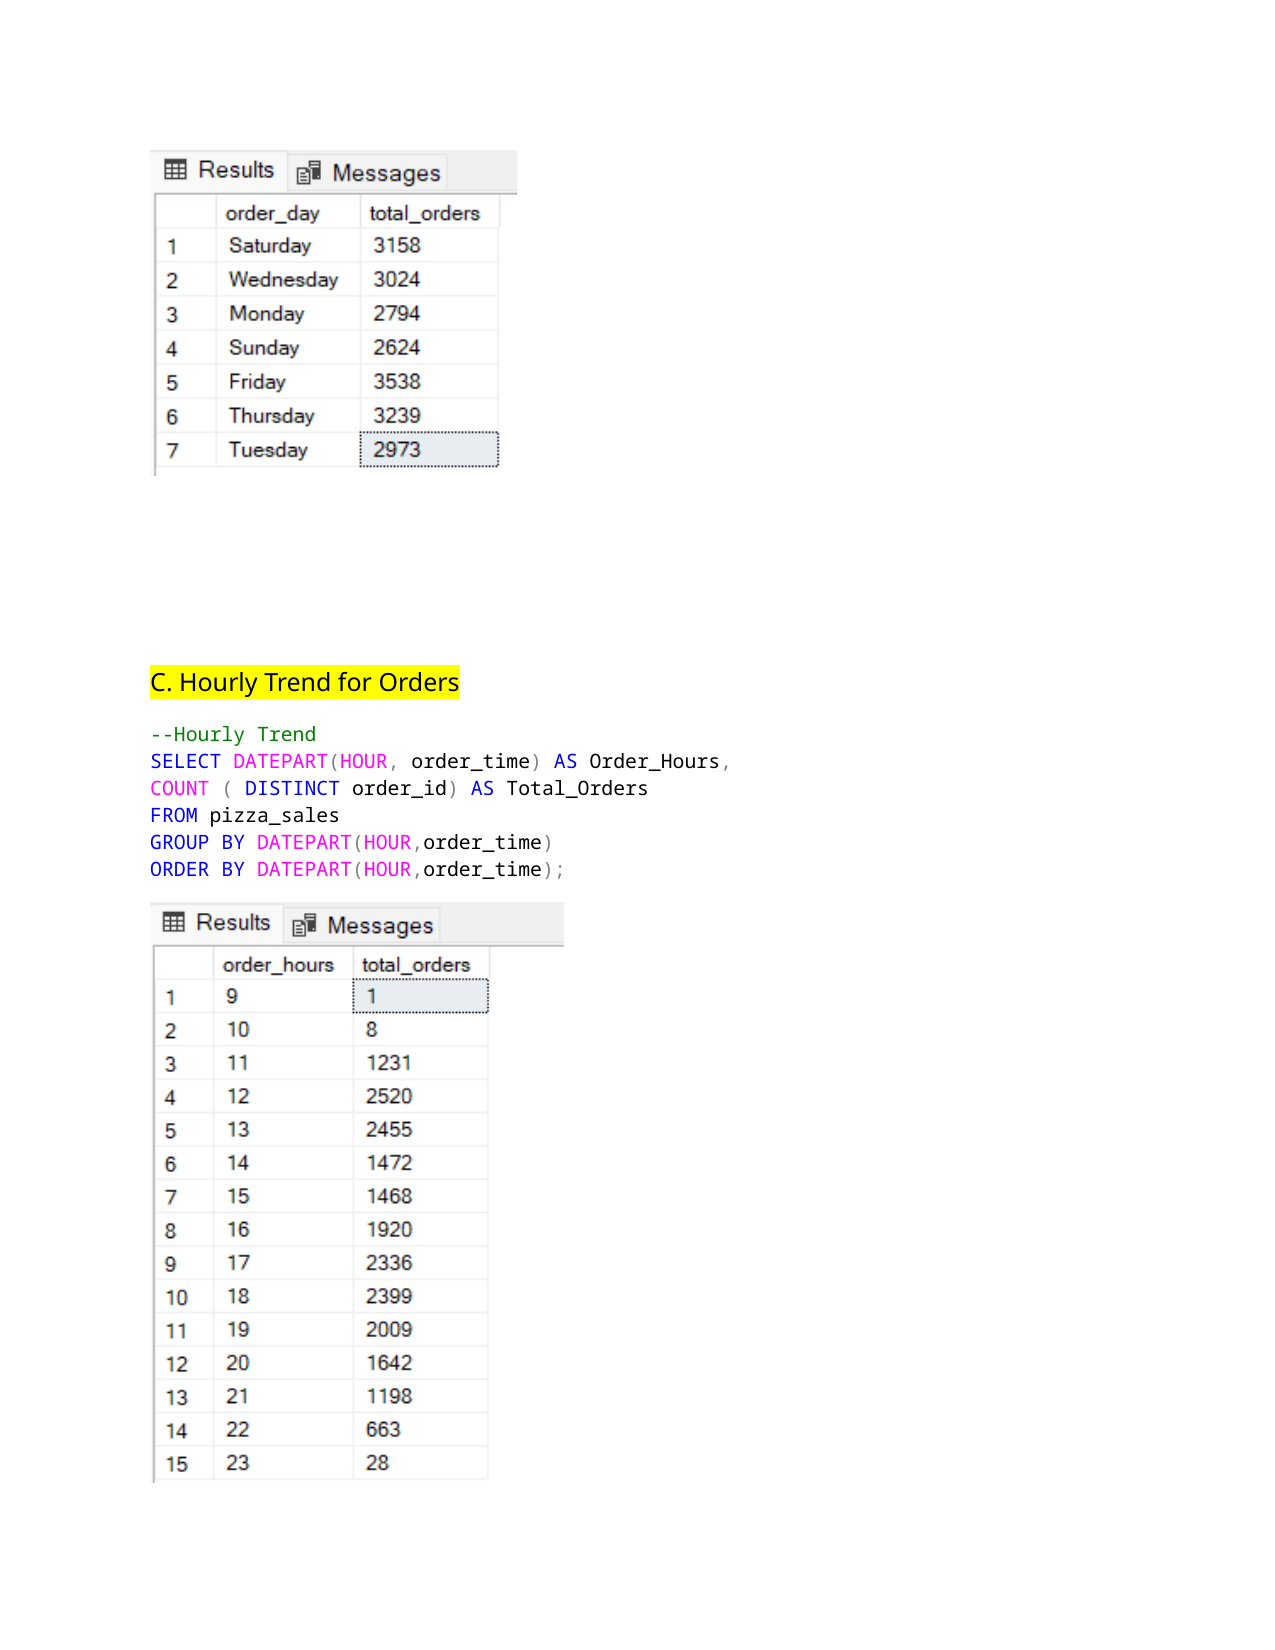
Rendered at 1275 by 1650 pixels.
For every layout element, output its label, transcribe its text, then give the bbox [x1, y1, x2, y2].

text ORDER BY DATEPART(HOUR,order_time); [150, 855, 1125, 882]
text C. Hourly Trend for Orders [150, 664, 1125, 699]
text GROUP BY DATEPART(HOUR,order_time) [150, 828, 1125, 855]
text COUNT ( DISTINCT order_id) AS Total_Orders [150, 774, 1125, 801]
text FROM pizza_sales [150, 801, 1125, 828]
text --Hourly Trend [150, 720, 1125, 747]
text SELECT DATEPART(HOUR, order_time) AS Order_Hours, [150, 747, 1125, 774]
picture [150, 150, 518, 476]
picture [150, 902, 564, 1483]
